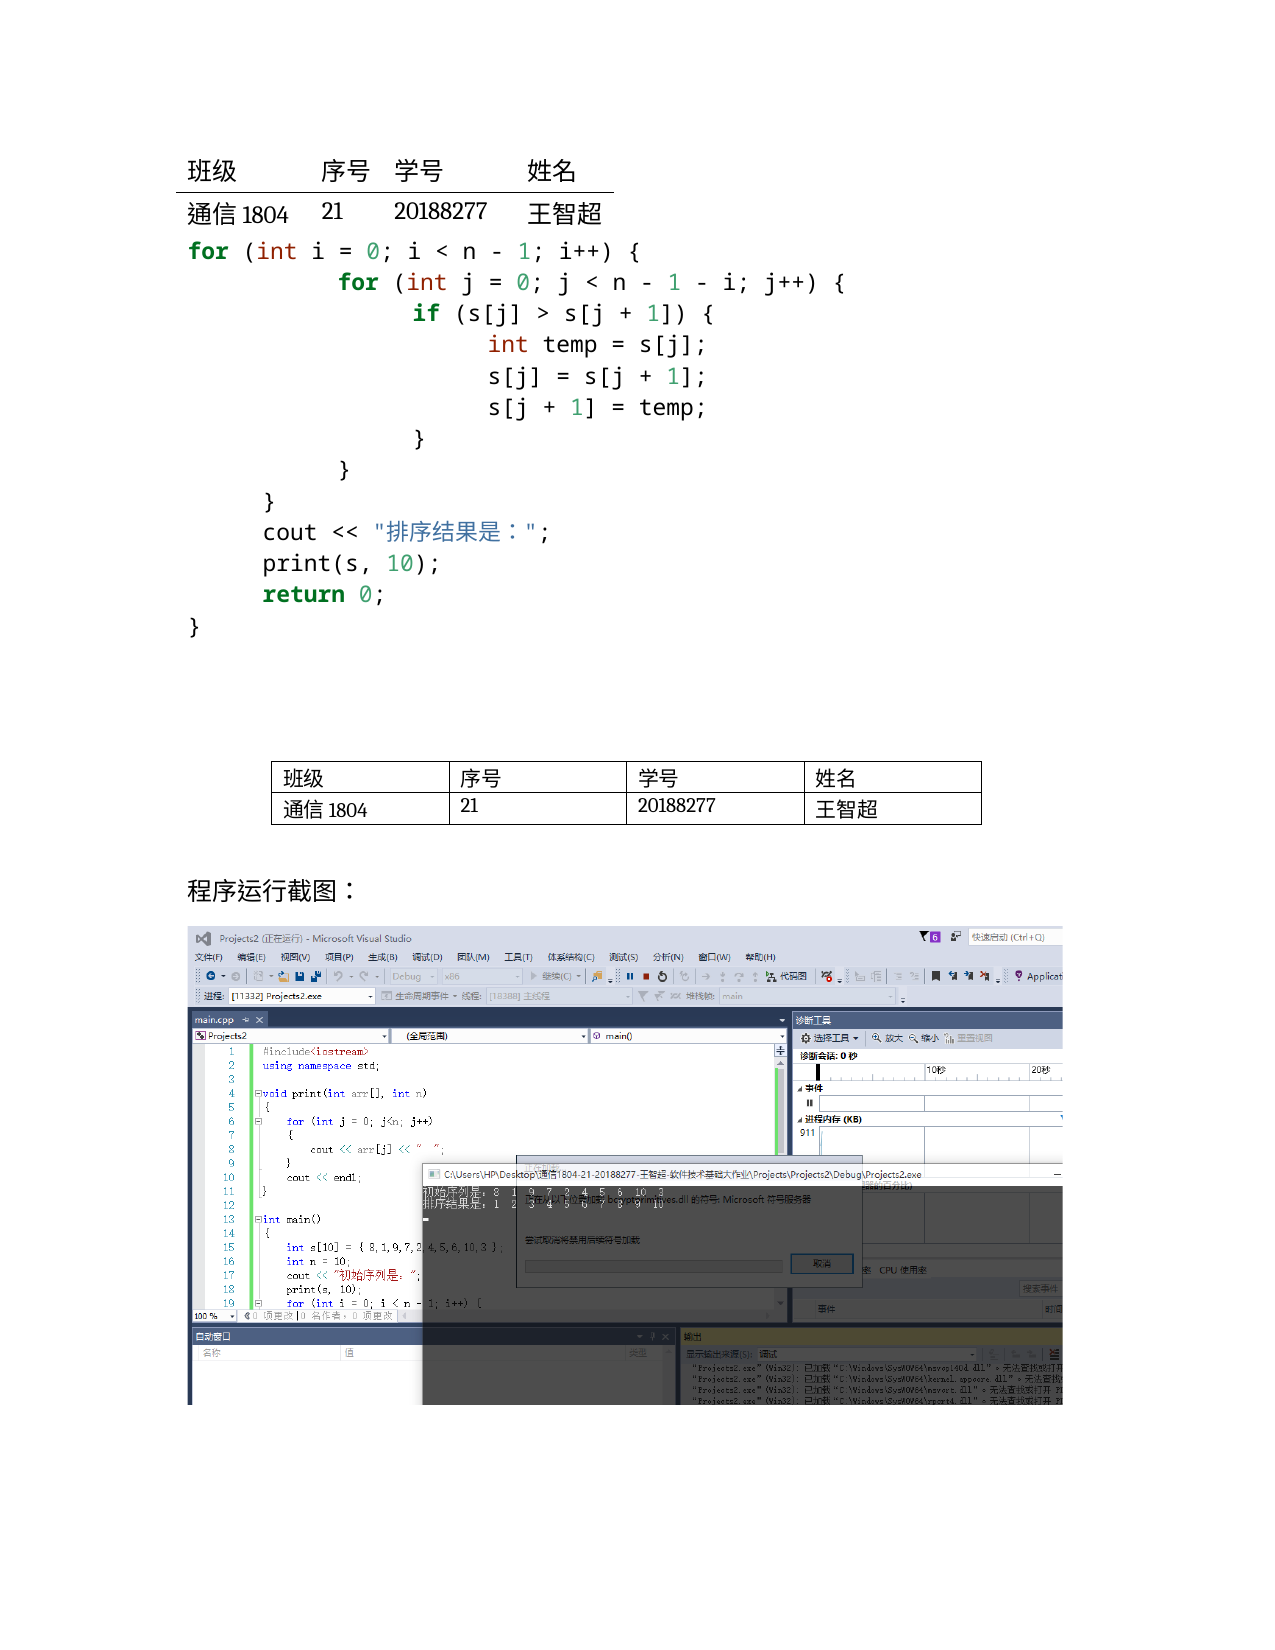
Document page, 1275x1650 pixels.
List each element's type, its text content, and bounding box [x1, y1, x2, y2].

table_cell 20188277 [627, 793, 804, 823]
table_header 序号 [450, 762, 626, 792]
table_cell 20188277 [383, 193, 516, 235]
table_header 学号 [627, 762, 804, 792]
table_header 学号 [383, 150, 516, 192]
table_header 序号 [310, 150, 383, 192]
table_cell 通信1804 [272, 793, 449, 823]
table_header 班级 [176, 150, 310, 192]
table_cell 通信1804 [176, 193, 310, 235]
text 程序运行截图： [187, 874, 1087, 908]
table_cell 王智超 [805, 793, 981, 823]
table_cell 21 [450, 793, 626, 823]
table_cell 21 [310, 193, 383, 235]
table_header 姓名 [516, 150, 614, 192]
table_cell 王智超 [516, 193, 614, 235]
table_header 姓名 [805, 762, 981, 792]
text for (int i = 0; i < n - 1; i++) { for (int j = 0; j < n - 1 - i; j++) { if (s[j] > s[j + 1]) { int temp = s[j]; s[j] = s[j + 1]; s[j + 1] = temp; } } } cout << "排序结果是："; print(s, 10); return 0; } [187, 235, 1087, 641]
table_header 班级 [272, 762, 449, 792]
picture [187, 926, 1063, 1405]
